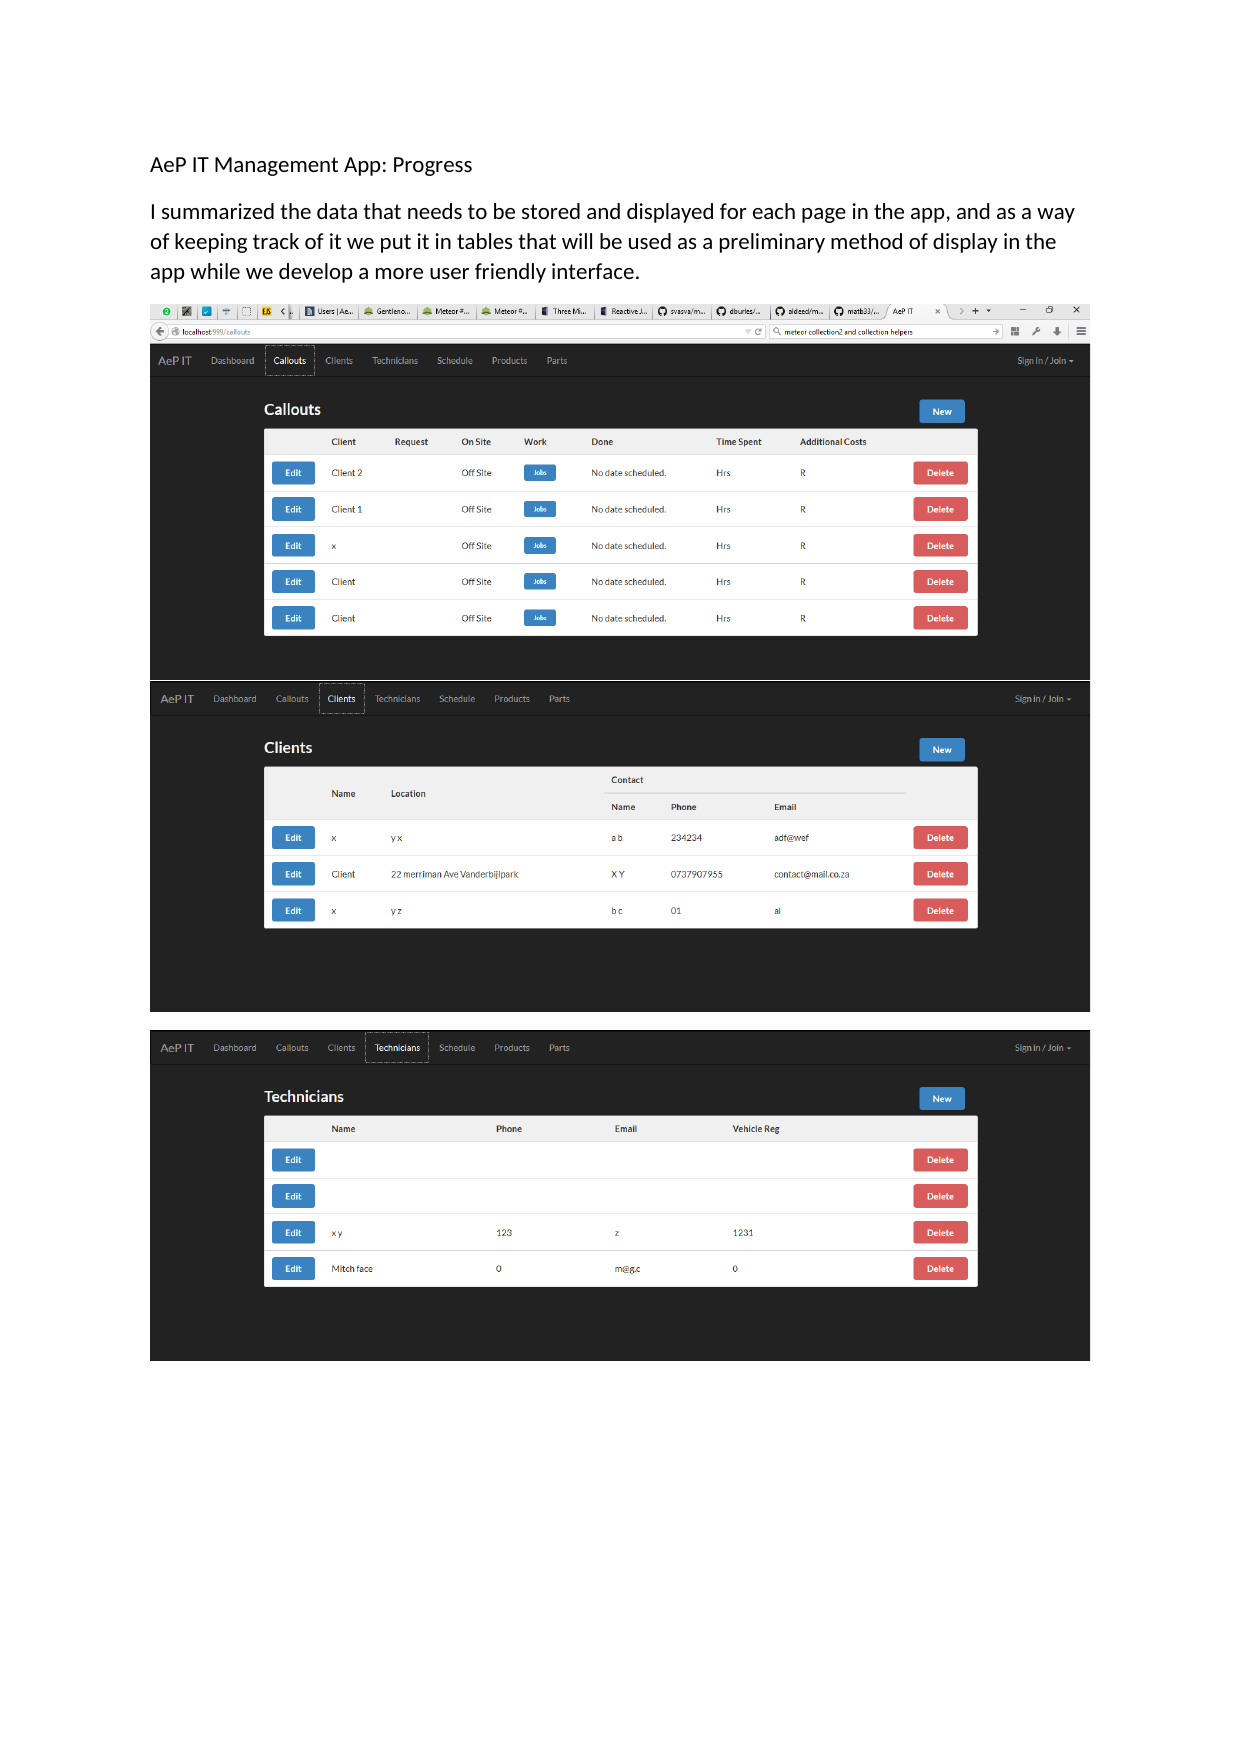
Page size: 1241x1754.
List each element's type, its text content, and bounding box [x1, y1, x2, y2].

picture [150, 304, 1091, 680]
picture [150, 1030, 1091, 1361]
picture [150, 681, 1091, 1012]
text I summarized the data that needs to be stored and displayed for each page in the app, and as a way of keeping track of it we put it in tables that will be used as a preliminary method of display in the app while we develop a more user friendly interface. [150, 197, 1090, 285]
text AeP IT Management App: Progress [150, 150, 1090, 178]
